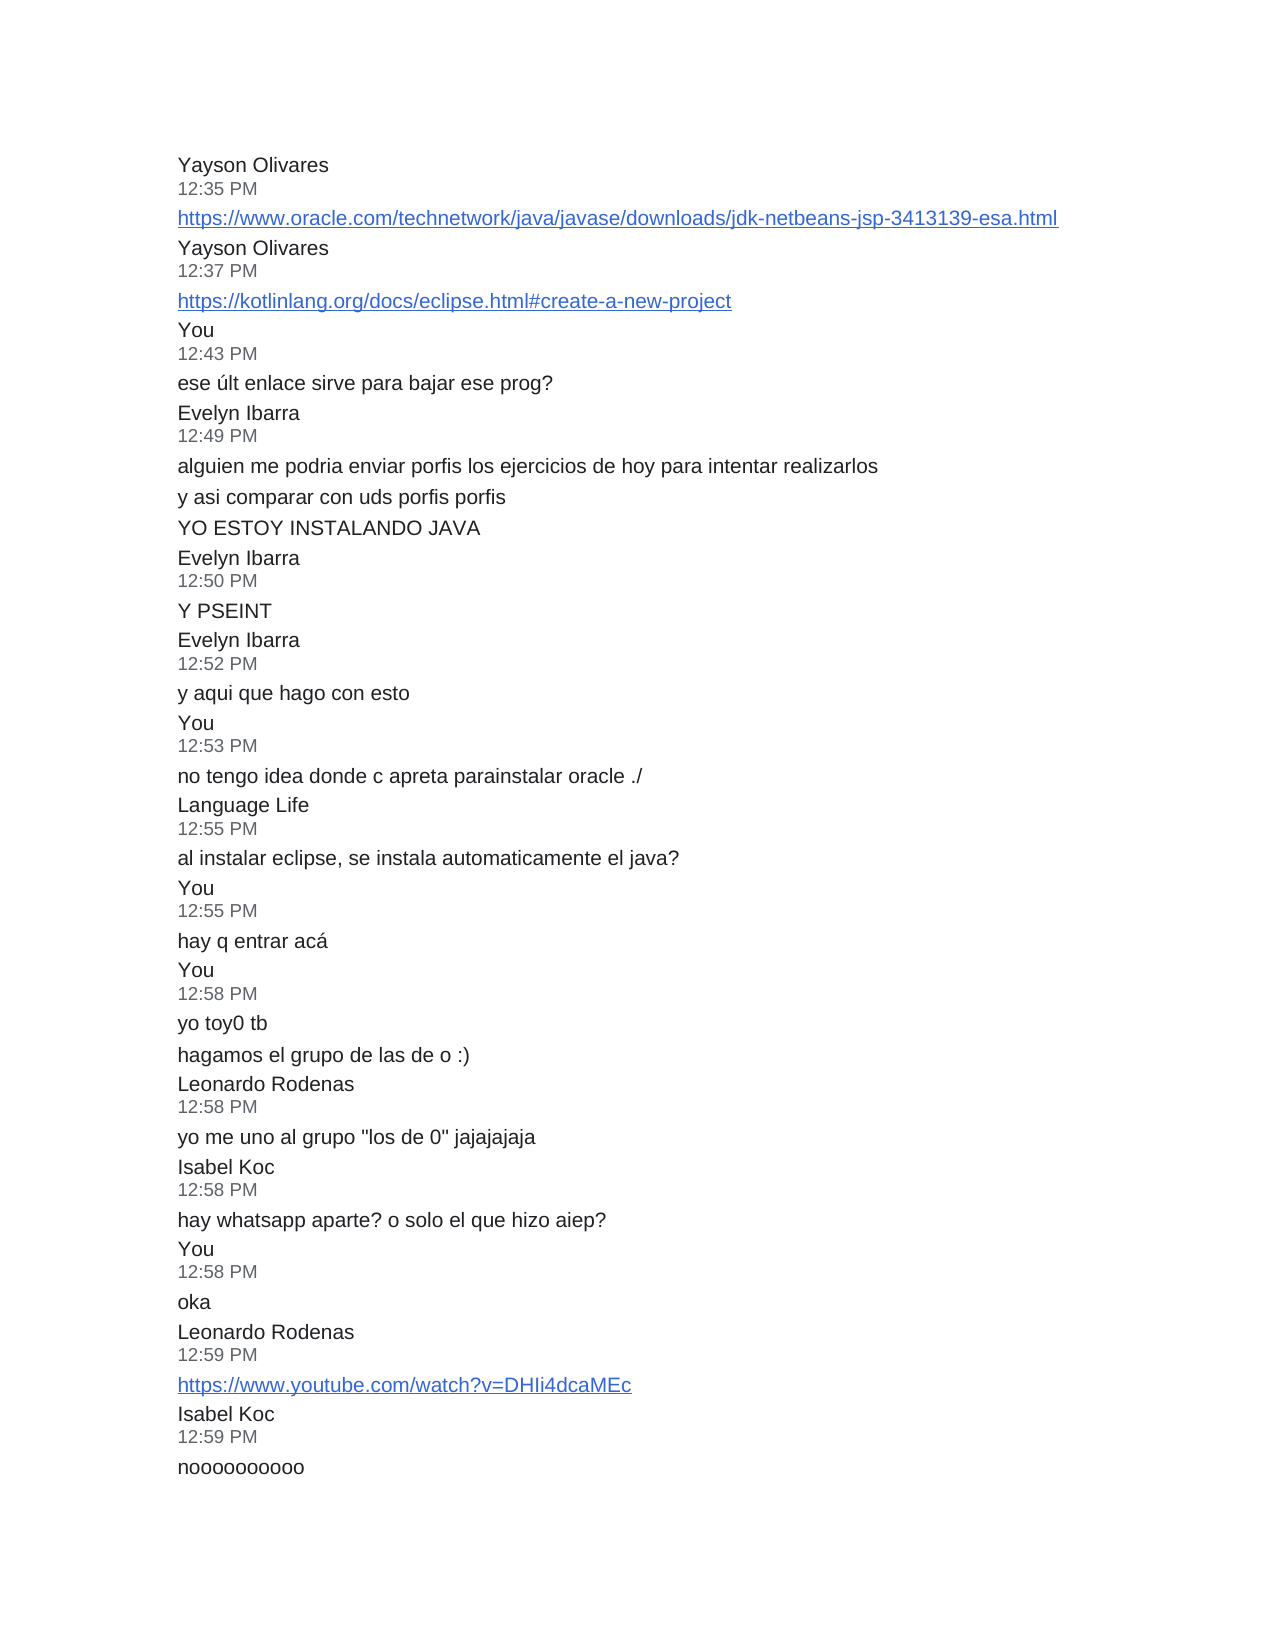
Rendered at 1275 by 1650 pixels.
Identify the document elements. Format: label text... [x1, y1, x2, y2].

text YO ESTOY INSTALANDO JAVA [177, 509, 1098, 540]
text y asi comparar con uds porfis porfis [177, 478, 1098, 509]
text 12:55 PM [177, 817, 1098, 839]
text 12:43 PM [177, 342, 1098, 364]
text Leonardo Rodenas [177, 1066, 1098, 1096]
text 12:35 PM [177, 177, 1098, 199]
text 12:55 PM [177, 900, 1098, 921]
text 12:52 PM [177, 652, 1098, 674]
text 12:59 PM [177, 1343, 1098, 1365]
text noooooooooo [177, 1448, 1098, 1479]
text alguien me podria enviar porfis los ejercicios de hoy para intentar realizarlos [177, 446, 1098, 478]
text Language Life [177, 788, 1098, 817]
text hagamos el grupo de las de o :) [177, 1035, 1098, 1066]
text 12:58 PM [177, 1261, 1098, 1283]
text Y PSEINT [177, 591, 1098, 623]
text https://www.oracle.com/technetwork/java/javase/downloads/jdk-netbeans-jsp-3413139-esa.html [177, 199, 1098, 230]
text 12:58 PM [177, 982, 1098, 1004]
text https://www.youtube.com/watch?v=DHIi4dcaMEc [177, 1365, 1098, 1396]
text hay whatsapp aparte? o solo el que hizo aiep? [177, 1200, 1098, 1231]
text 12:53 PM [177, 735, 1098, 756]
text no tengo idea donde c apreta parainstalar oracle ./ [177, 756, 1098, 788]
text Leonardo Rodenas [177, 1314, 1098, 1343]
text You [177, 870, 1098, 900]
text https://kotlinlang.org/docs/eclipse.html#create-a-new-project [177, 281, 1098, 313]
text Isabel Koc [177, 1396, 1098, 1426]
text You [177, 1231, 1098, 1261]
text You [177, 953, 1098, 982]
text Isabel Koc [177, 1149, 1098, 1178]
text yo toy0 tb [177, 1004, 1098, 1035]
text You [177, 705, 1098, 735]
text Yayson Olivares [177, 148, 1098, 177]
text Evelyn Ibarra [177, 395, 1098, 425]
text 12:37 PM [177, 260, 1098, 281]
text Evelyn Ibarra [177, 540, 1098, 570]
text y aqui que hago con esto [177, 674, 1098, 705]
text Evelyn Ibarra [177, 623, 1098, 652]
text oka [177, 1283, 1098, 1314]
text 12:49 PM [177, 425, 1098, 446]
text al instalar eclipse, se instala automaticamente el java? [177, 839, 1098, 870]
text 12:50 PM [177, 570, 1098, 591]
text 12:58 PM [177, 1178, 1098, 1200]
text Yayson Olivares [177, 230, 1098, 260]
text hay q entrar acá [177, 921, 1098, 953]
text 12:59 PM [177, 1426, 1098, 1448]
text yo me uno al grupo "los de 0" jajajajaja [177, 1118, 1098, 1149]
text ese últ enlace sirve para bajar ese prog? [177, 364, 1098, 395]
text You [177, 313, 1098, 342]
text 12:58 PM [177, 1096, 1098, 1118]
